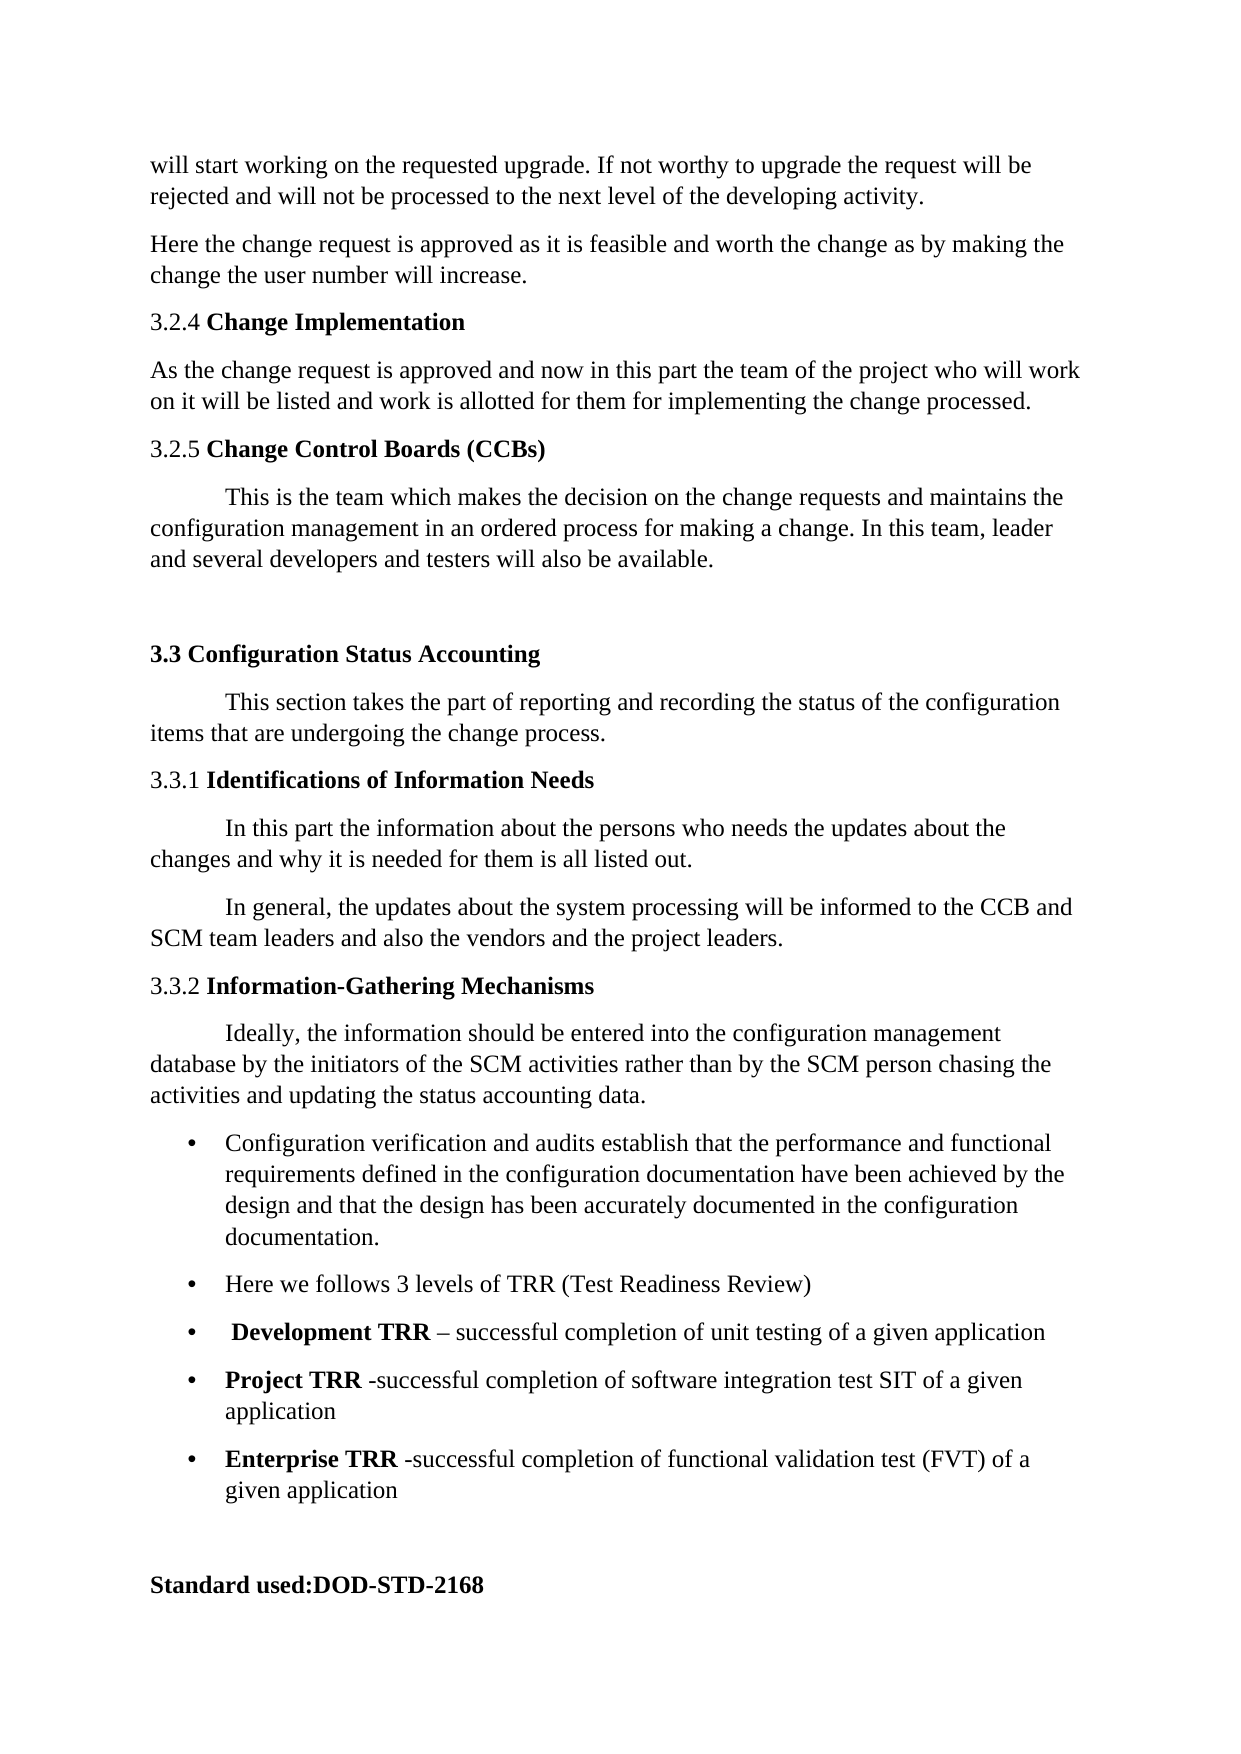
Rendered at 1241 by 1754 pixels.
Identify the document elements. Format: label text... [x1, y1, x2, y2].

list Project TRR -successful completion of software integration test SIT of a given application [187, 1365, 1090, 1425]
list Here we follows 3 levels of TRR (Test Readiness Review) [187, 1269, 1090, 1298]
text 3.3.2 Information-Gathering Mechanisms [150, 971, 1090, 999]
list Development TRR – successful completion of unit testing of a given application [187, 1317, 1090, 1346]
text This is the team which makes the decision on the change requests and maintains the configuration management in an ordered process for making a change. In this team, leader and several developers and testers will also be available. [150, 482, 1090, 572]
text 3.2.5 Change Control Boards (CCBs) [75, 434, 1090, 463]
text Ideally, the information should be entered into the configuration management database by the initiators of the SCM activities rather than by the SCM person chasing the activities and updating the status accounting data. [150, 1018, 1090, 1109]
text Standard used:DOD-STD-2168 [150, 1570, 1090, 1599]
text 3.3 Configuration Status Accounting [150, 639, 1090, 668]
text 3.3.1 Identifications of Information Needs [150, 766, 1090, 794]
text 3.2.4 Change Implementation [150, 307, 1090, 336]
text As the change request is approved and now in this part the team of the project who will work on it will be listed and work is allotted for them for implementing the change processed. [150, 355, 1090, 415]
text In general, the updates about the system processing will be informed to the CCB and SCM team leaders and also the vendors and the project leaders. [150, 892, 1090, 952]
text This section takes the part of reporting and recording the status of the configuration items that are undergoing the change process. [150, 687, 1090, 747]
text In this part the information about the persons who needs the updates about the changes and why it is needed for them is all listed out. [150, 813, 1090, 873]
list Configuration verification and audits establish that the performance and functional requirements defined in the configuration documentation have been achieved by the design and that the design has been accurately documented in the configuration documentation. [187, 1128, 1090, 1250]
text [150, 150, 1090, 210]
text Here the change request is approved as it is feasible and worth the change as by making the change the user number will increase. [150, 229, 1090, 288]
list Enterprise TRR -successful completion of functional validation test (FVT) of a given application [187, 1444, 1090, 1504]
